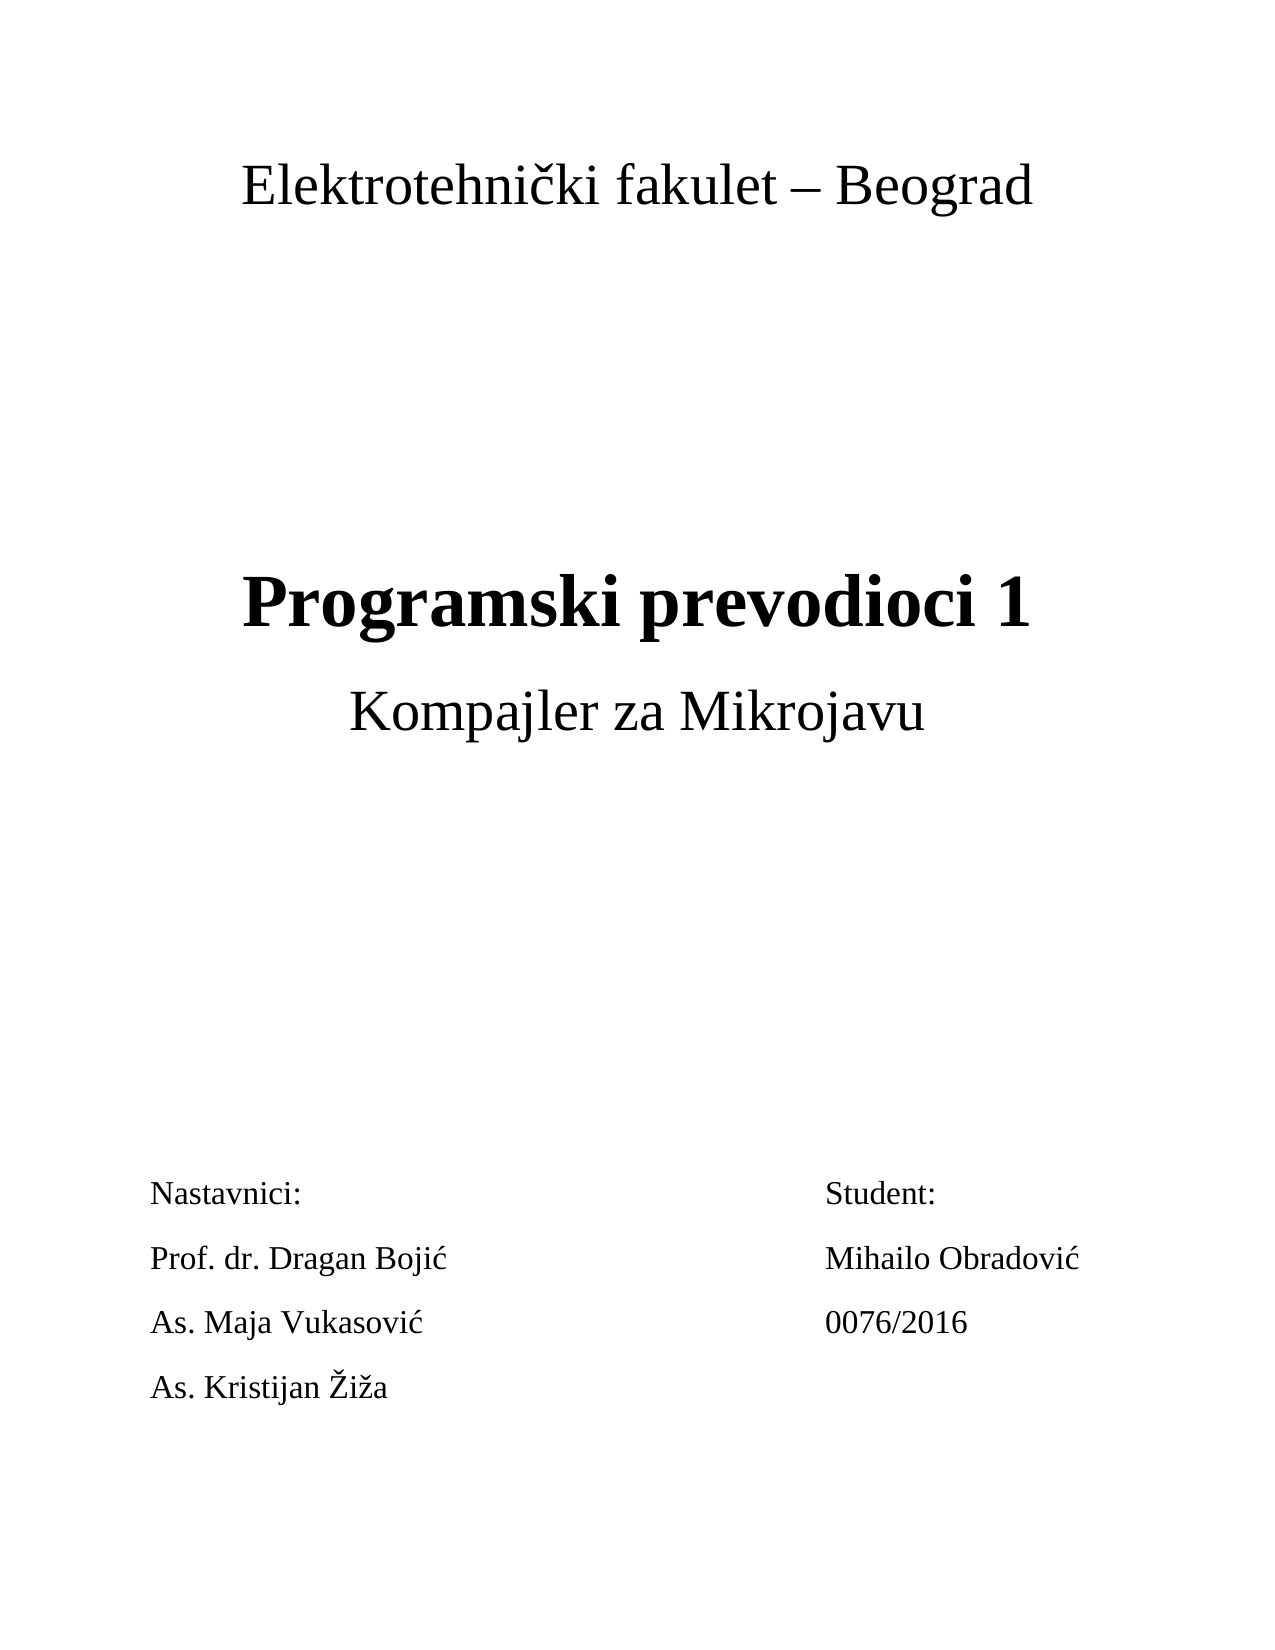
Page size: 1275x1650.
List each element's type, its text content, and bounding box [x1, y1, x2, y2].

text As. Kristijan Žiža [150, 1368, 1125, 1406]
text Prof. dr. Dragan Bojić Mihailo Obradović [150, 1238, 1125, 1276]
text Elektrotehnički fakulet – Beograd [150, 150, 1125, 217]
text As. Maja Vukasović 0076/2016 [150, 1303, 1125, 1341]
text Programski prevodioci 1 [150, 556, 1125, 642]
text Kompajler za Mikrojavu [150, 676, 1125, 743]
text Nastavnici: Student: [150, 1173, 1125, 1211]
